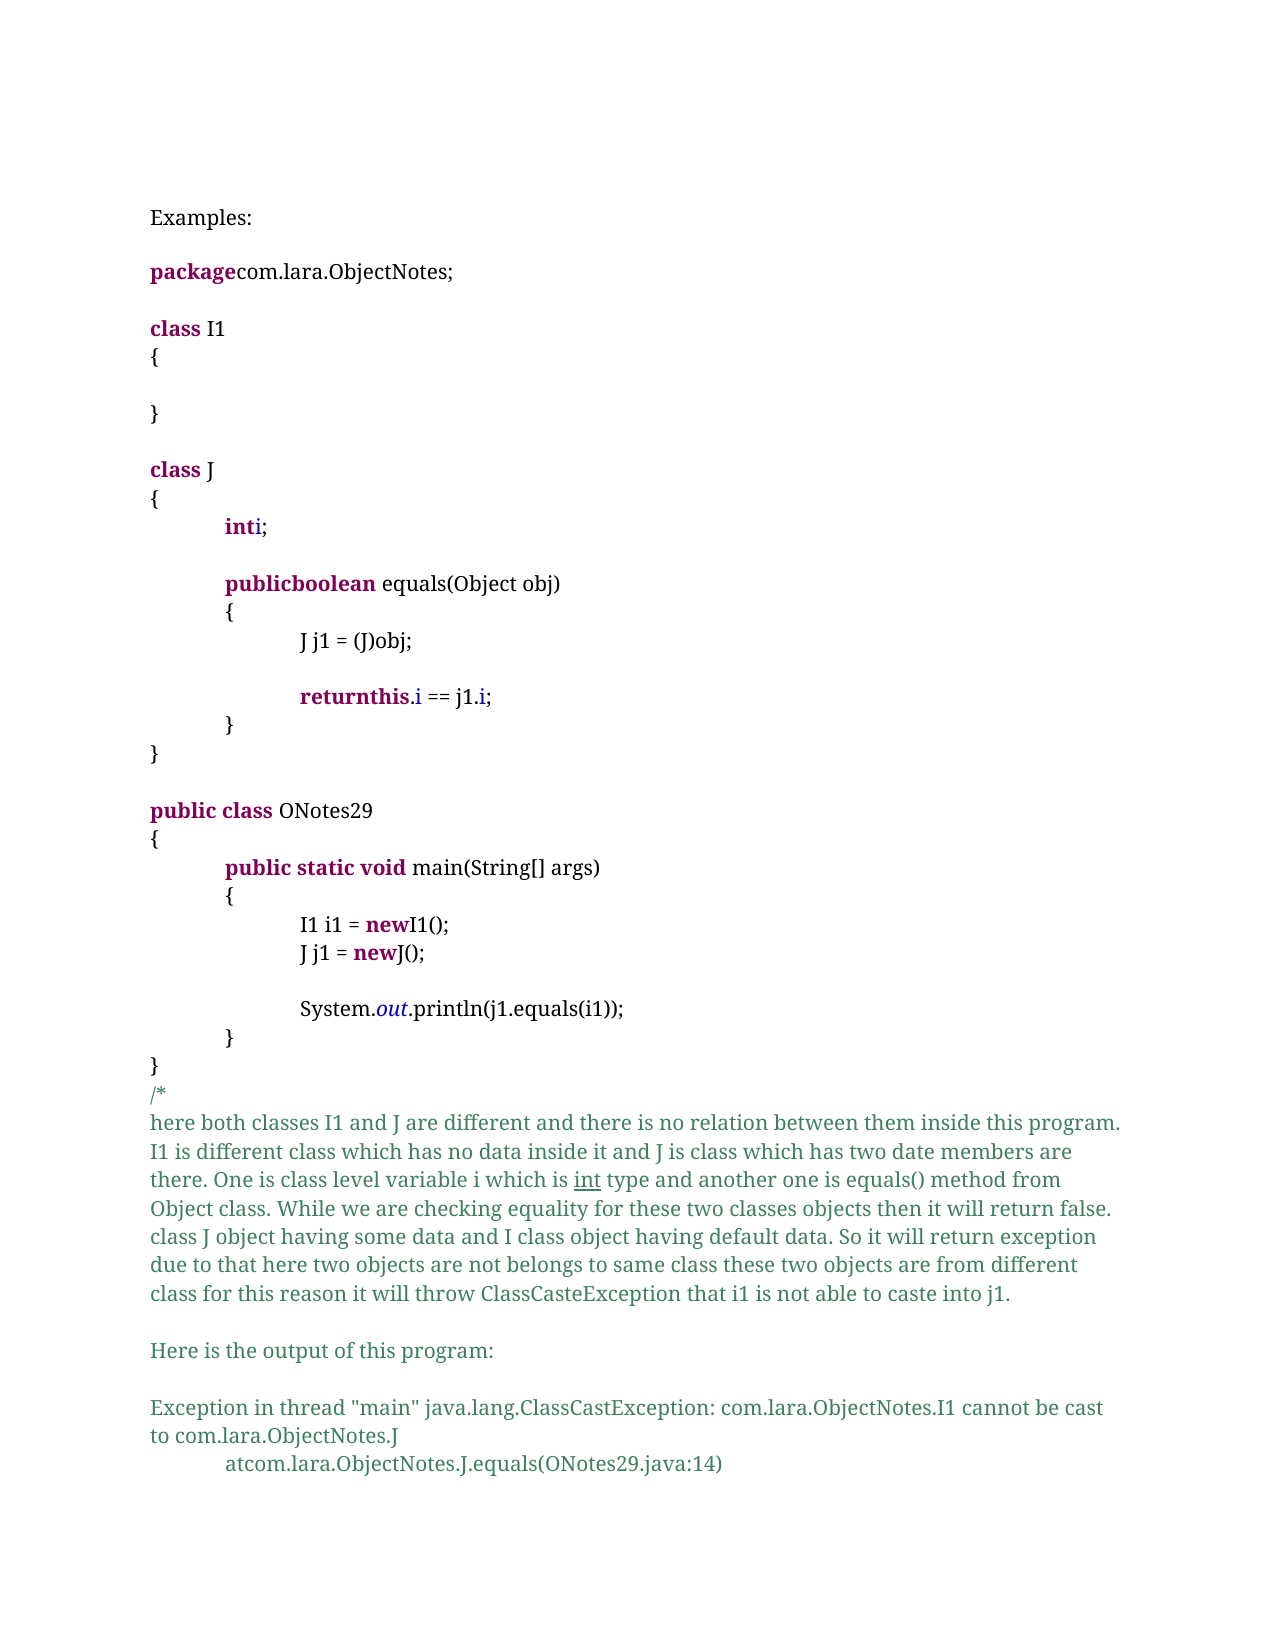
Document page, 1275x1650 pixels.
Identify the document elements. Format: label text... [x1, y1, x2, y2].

text class for this reason it will throw ClassCasteException that i1 is not able to caste into j1. [150, 1279, 1125, 1307]
text J j1 = (J)obj; [150, 626, 1125, 654]
text atcom.lara.ObjectNotes.J.equals(ONotes29.java:14) [150, 1449, 1125, 1478]
text { [150, 484, 1125, 512]
text public static void main(String[] args) [150, 853, 1125, 881]
text /* [150, 1080, 1125, 1108]
text here both classes I1 and J are different and there is no relation between them inside this program. I1 is different class which has no data inside it and J is class which has two date members are [150, 1108, 1125, 1165]
text publicboolean equals(Object obj) [150, 569, 1125, 597]
text } [150, 711, 1125, 739]
text returnthis.i == j1.i; [150, 682, 1125, 711]
text } [150, 1023, 1125, 1051]
text Here is the output of this program: [150, 1336, 1125, 1364]
text public class ONotes29 [150, 796, 1125, 824]
text J j1 = newJ(); [150, 938, 1125, 967]
text I1 i1 = newI1(); [150, 910, 1125, 938]
text inti; [150, 512, 1125, 541]
text System.out.println(j1.equals(i1)); [150, 994, 1125, 1023]
text { [150, 824, 1125, 853]
text Examples: [150, 203, 1125, 232]
text Exception in thread "main" java.lang.ClassCastException: com.lara.ObjectNotes.I1 cannot be cast to com.lara.ObjectNotes.J [150, 1393, 1125, 1449]
text class J [150, 456, 1125, 484]
text } [150, 399, 1125, 427]
text { [150, 881, 1125, 910]
text there. One is class level variable i which is int type and another one is equals() method from Object class. While we are checking equality for these two classes objects then it will return false. [150, 1165, 1125, 1222]
text class J object having some data and I class object having default data. So it will return exception due to that here two objects are not belongs to same class these two objects are from different [150, 1222, 1125, 1279]
text { [150, 597, 1125, 626]
text class I1 [150, 314, 1125, 342]
text packagecom.lara.ObjectNotes; [150, 257, 1125, 285]
text } [150, 1051, 1125, 1080]
text { [150, 342, 1125, 371]
text } [150, 739, 1125, 767]
